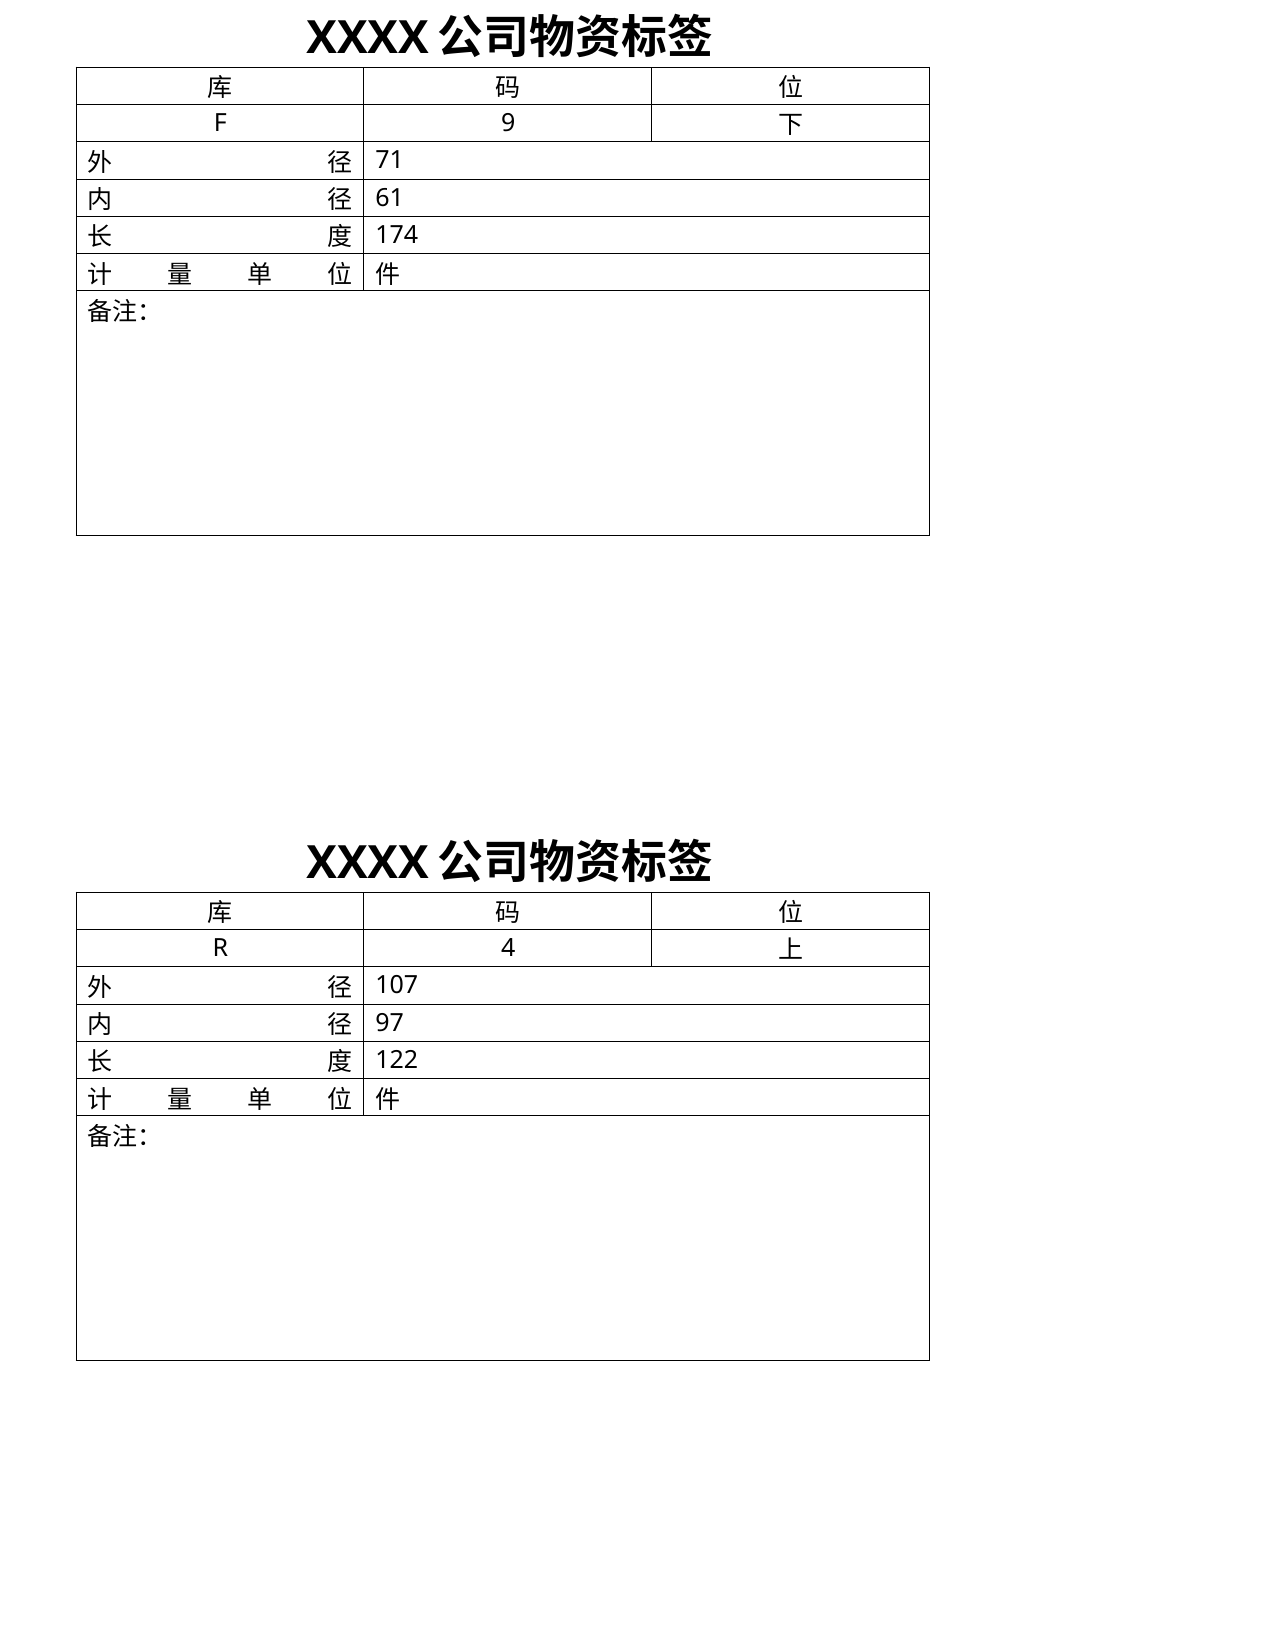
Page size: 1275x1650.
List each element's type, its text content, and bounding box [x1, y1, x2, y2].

table_cell XXXX公司物资标签 [74, 825, 945, 1650]
table_header XXXX公司物资标签 [74, 0, 945, 825]
